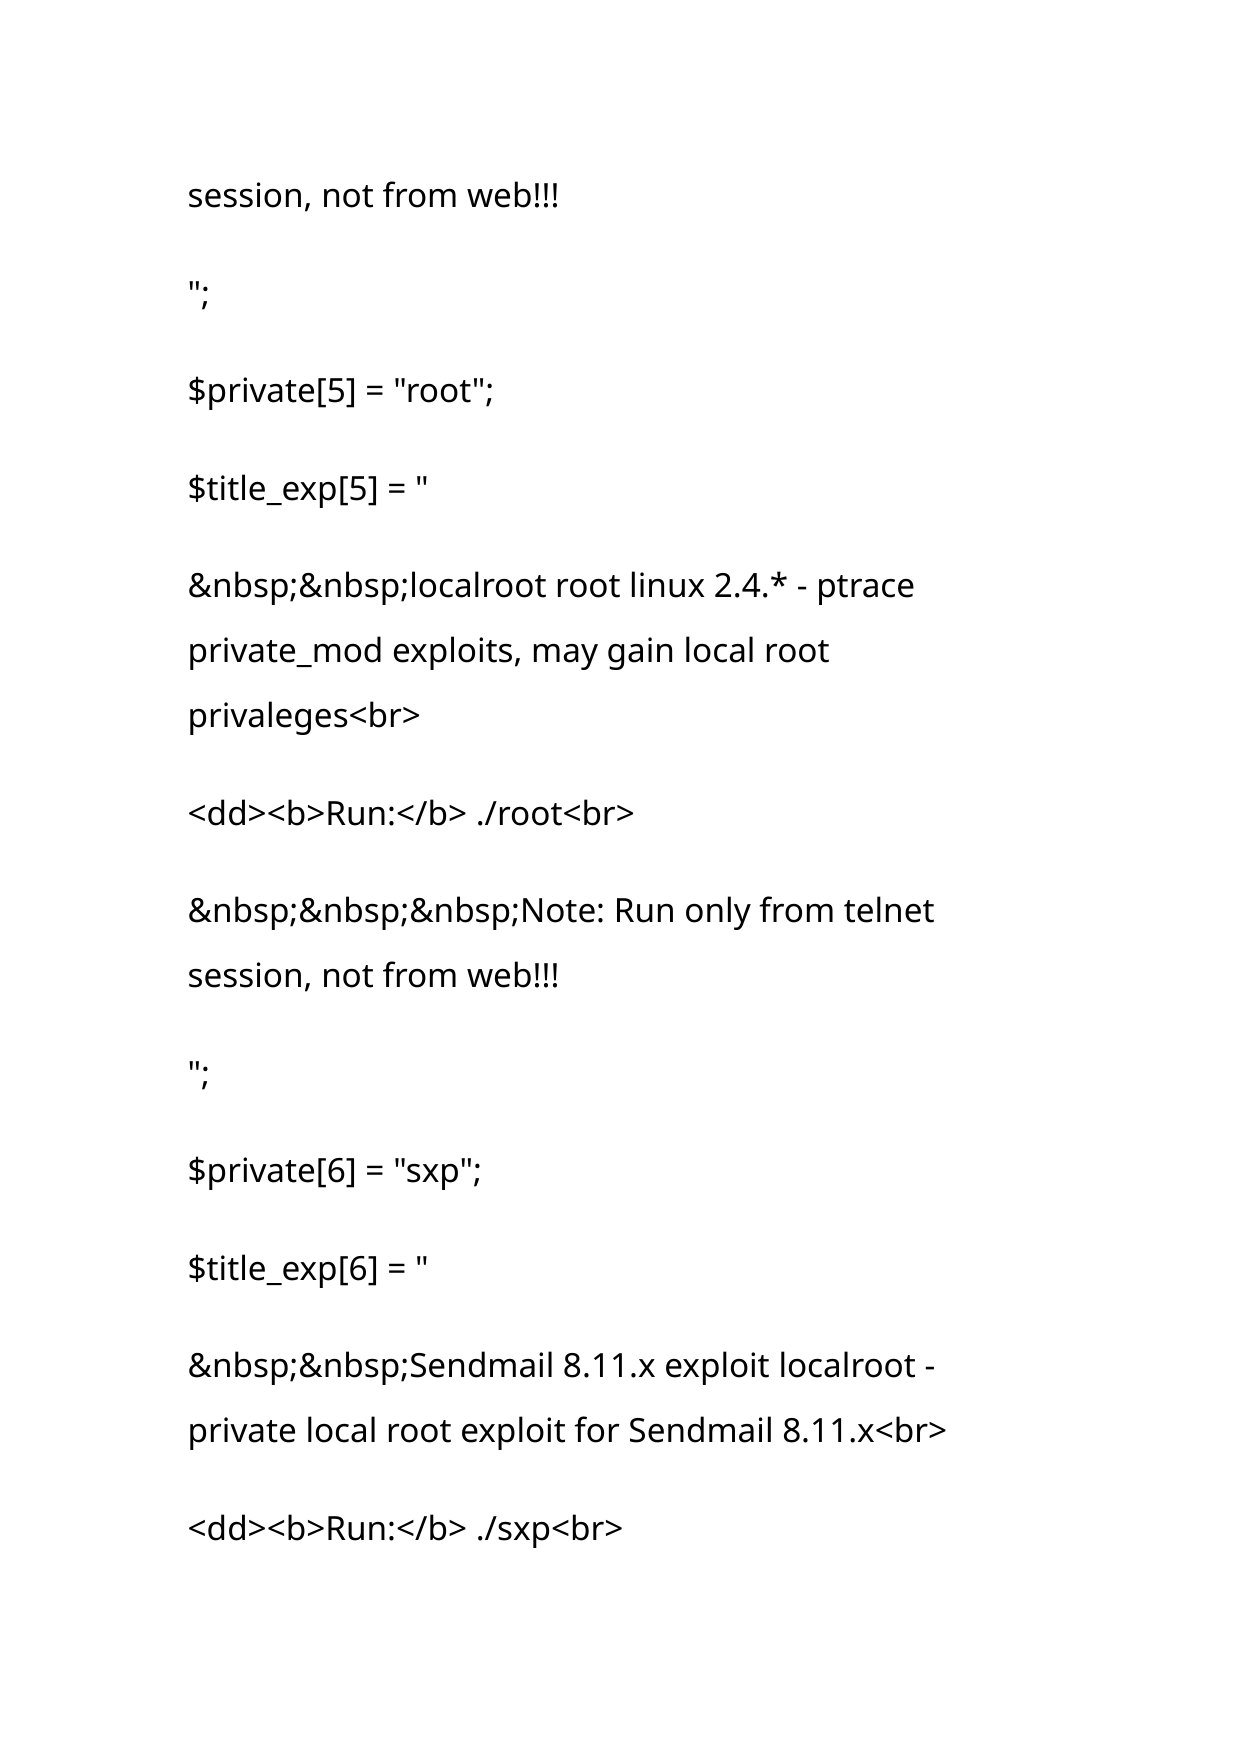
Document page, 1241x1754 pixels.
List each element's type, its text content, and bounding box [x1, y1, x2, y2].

text "; [187, 259, 1053, 324]
text <dd><b>Run:</b> ./sxp<br> [187, 1494, 1053, 1559]
text $title_exp[6] = " [187, 1234, 1053, 1299]
text &nbsp;&nbsp;Sendmail 8.11.x exploit localroot - private local root exploit for Sendmail 8.11.x<br> [187, 1332, 1053, 1462]
text $private[5] = "root"; [187, 357, 1053, 422]
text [187, 162, 1053, 227]
text "; [187, 1039, 1053, 1104]
text &nbsp;&nbsp;&nbsp;Note: Run only from telnet session, not from web!!! [187, 877, 1053, 1007]
text $title_exp[5] = " [187, 454, 1053, 519]
text <dd><b>Run:</b> ./root<br> [187, 779, 1053, 844]
text $private[6] = "sxp"; [187, 1137, 1053, 1202]
text &nbsp;&nbsp;localroot root linux 2.4.* - ptrace private_mod exploits, may gain local root privaleges<br> [187, 552, 1053, 747]
